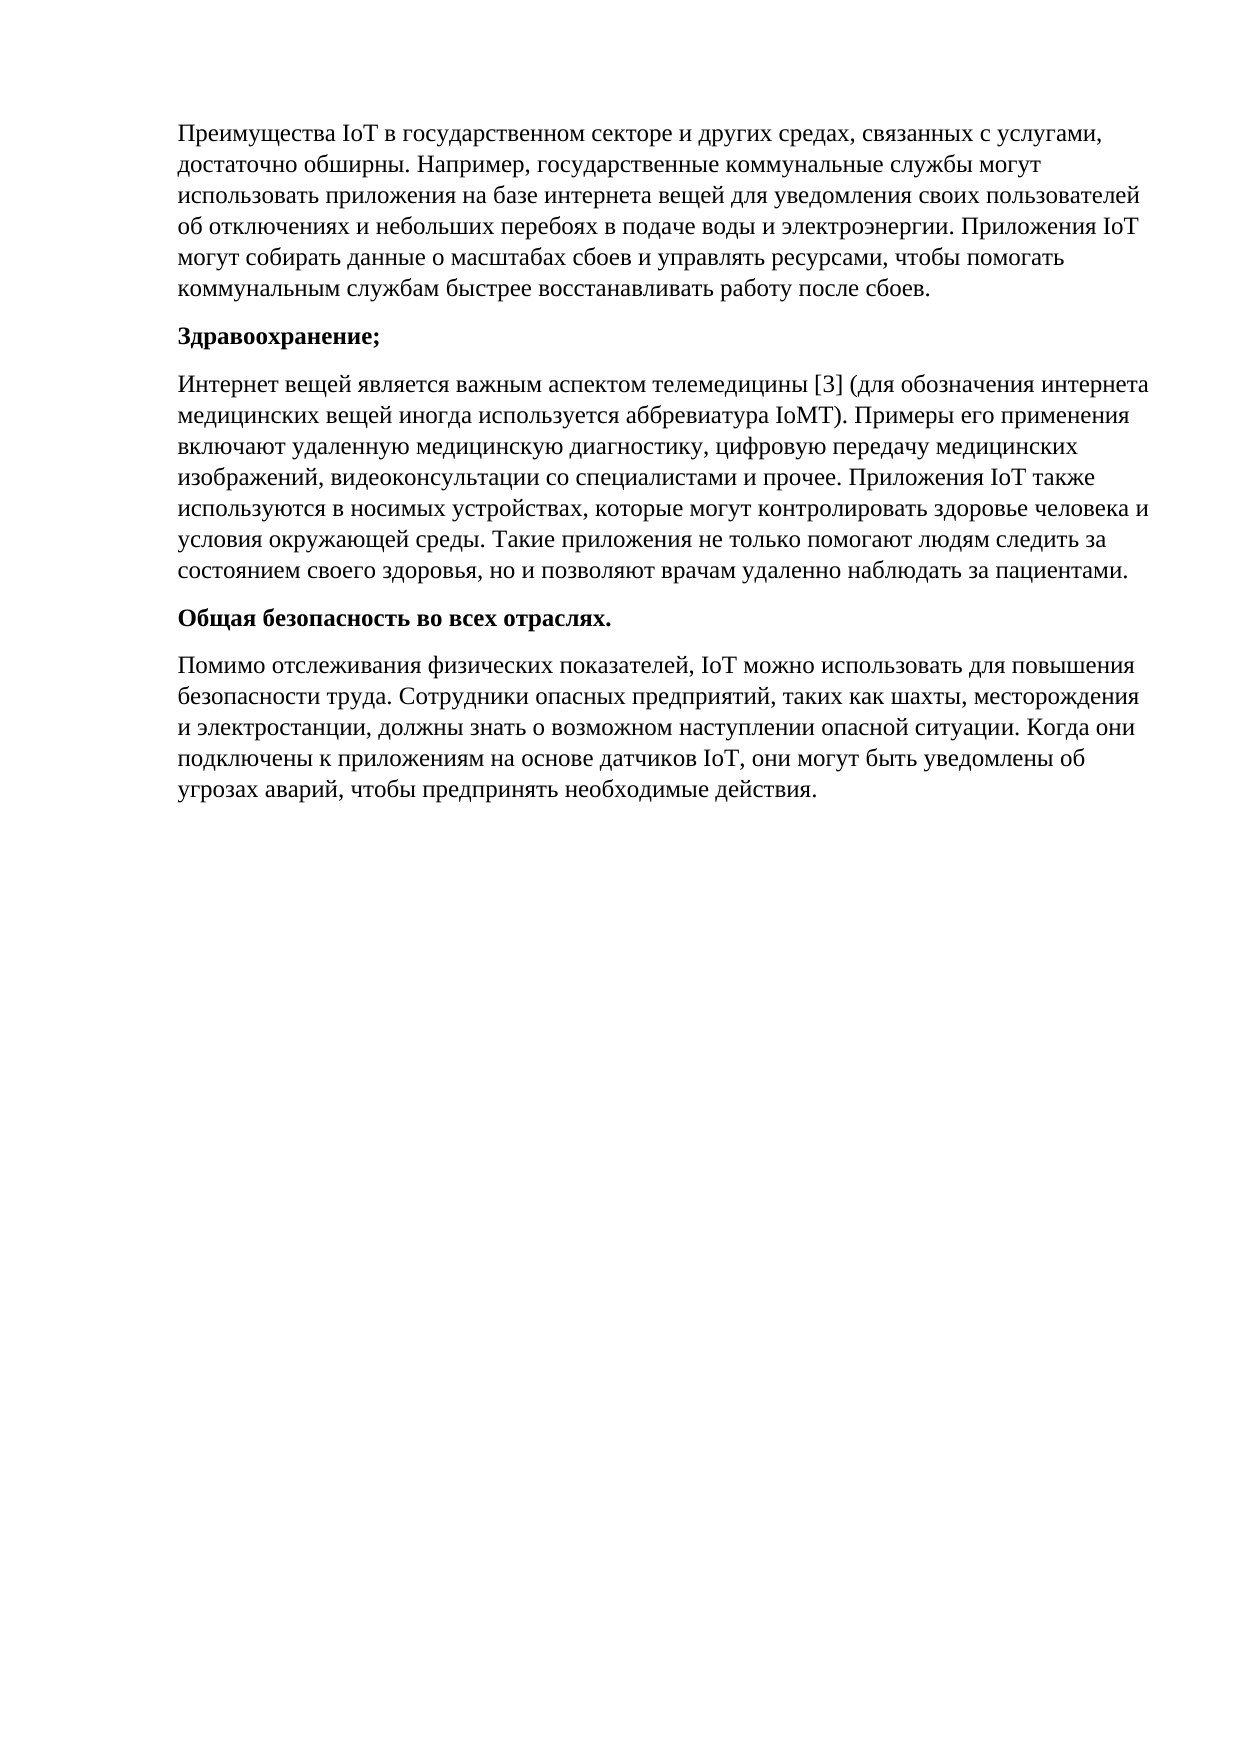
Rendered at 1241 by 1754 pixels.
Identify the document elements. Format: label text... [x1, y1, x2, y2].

text Преимущества IoT в государственном секторе и других средах, связанных с услугами, достаточно обширны. Например, государственные коммунальные службы могут использовать приложения на базе интернета вещей для уведомления своих пользователей об отключениях и небольших перебоях в подаче воды и электроэнергии. Приложения IoT могут собирать данные о масштабах сбоев и управлять ресурсами, чтобы помогать коммунальным службам быстрее восстанавливать работу после сбоев. [177, 118, 1152, 302]
text Общая безопасность во всех отраслях. [177, 603, 1152, 631]
text Интернет вещей является важным аспектом телемедицины [3] (для обозначения интернета медицинских вещей иногда используется аббревиатура IoMT). Примеры его применения включают удаленную медицинскую диагностику, цифровую передачу медицинских изображений, видеоконсультации со специалистами и прочее. Приложения IoT также используются в носимых устройствах, которые могут контролировать здоровье человека и условия окружающей среды. Такие приложения не только помогают людям следить за состоянием своего здоровья, но и позволяют врачам удаленно наблюдать за пациентами. [177, 369, 1152, 584]
text Помимо отслеживания физических показателей, IoT можно использовать для повышения безопасности труда. Сотрудники опасных предприятий, таких как шахты, месторождения и электростанции, должны знать о возможном наступлении опасной ситуации. Когда они подключены к приложениям на основе датчиков IoT, они могут быть уведомлены об угрозах аварий, чтобы предпринять необходимые действия. [177, 650, 1152, 803]
text Здравоохранение; [177, 321, 1152, 350]
